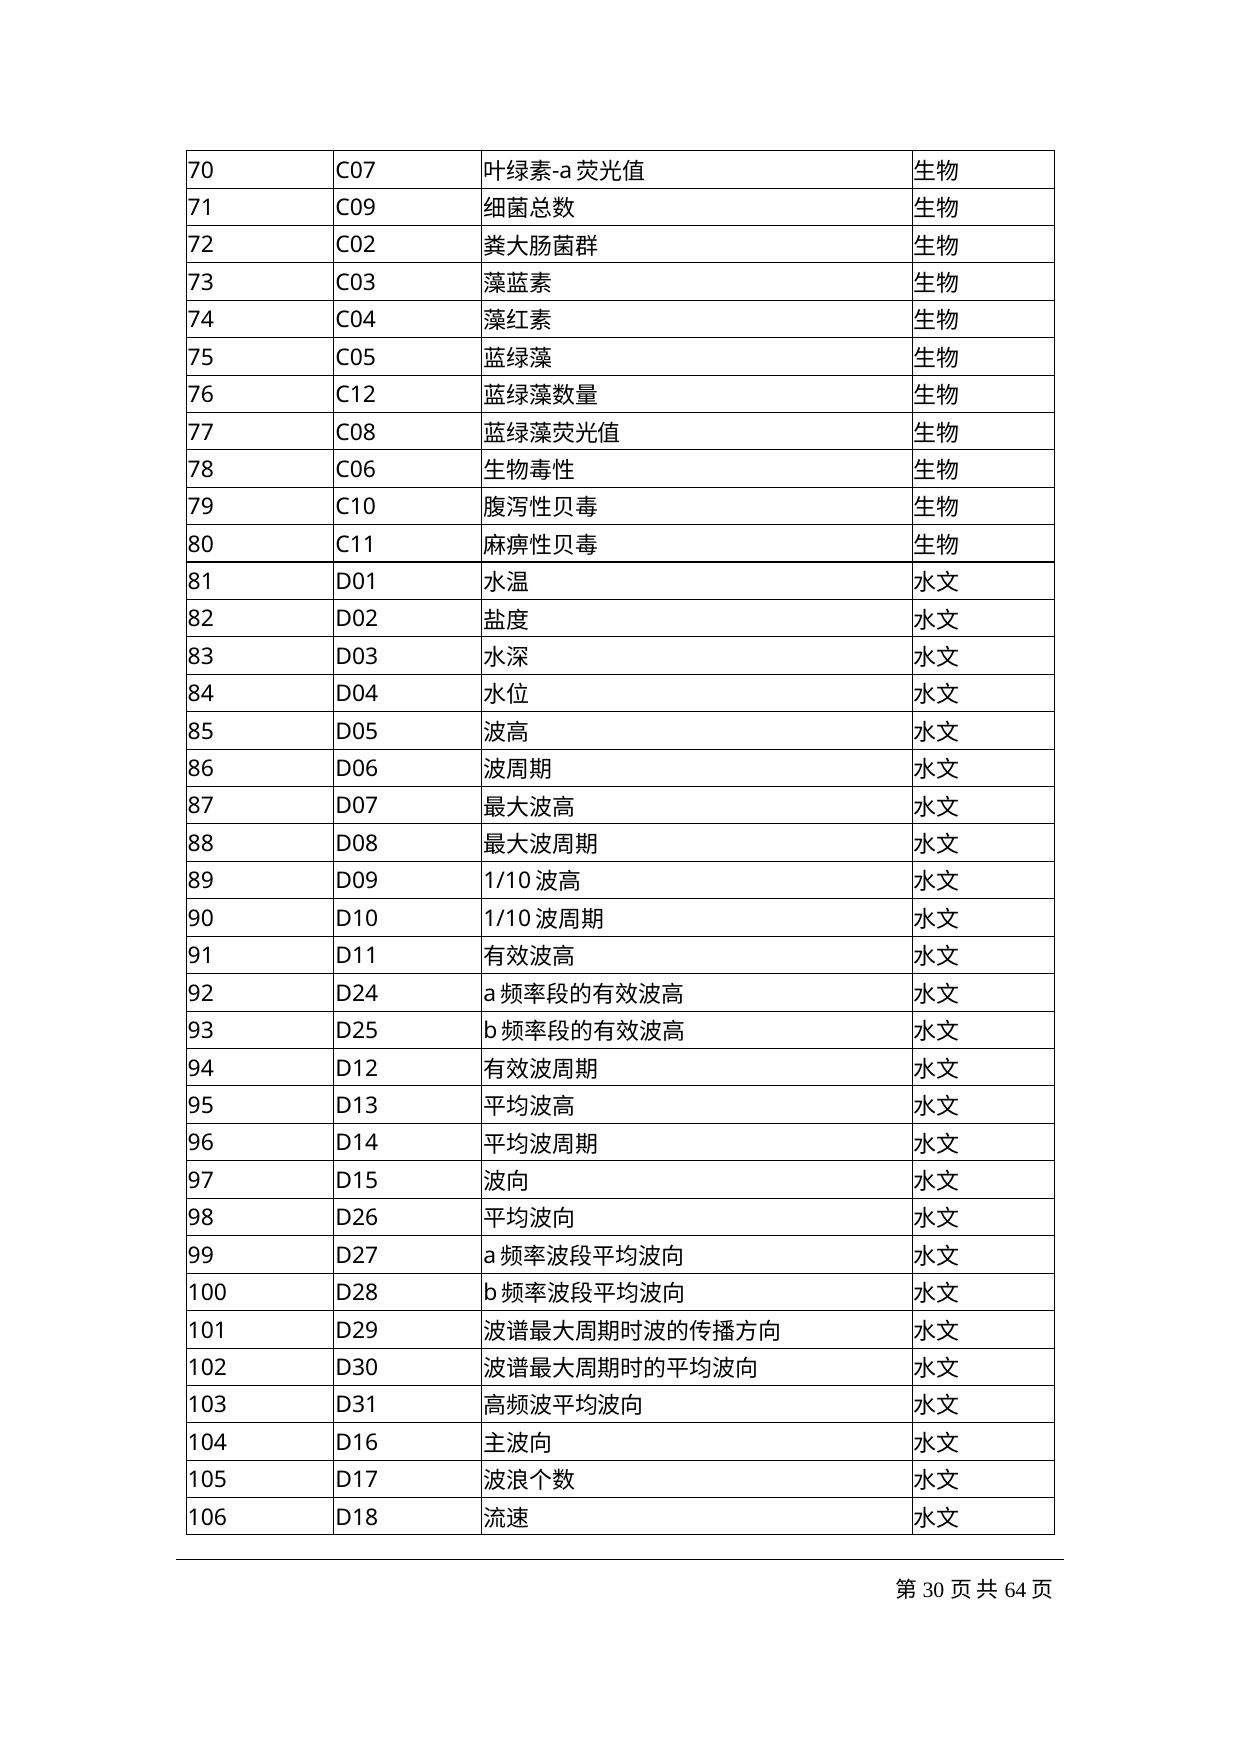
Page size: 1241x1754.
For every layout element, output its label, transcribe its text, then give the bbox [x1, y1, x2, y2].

table_cell 麻痹性贝毒 [482, 525, 912, 561]
table_cell C06 [334, 450, 481, 487]
table_cell a频率段的有效波高 [482, 974, 912, 1011]
table_cell 波谱最大周期时的平均波向 [482, 1349, 912, 1385]
table_cell 水文 [913, 1086, 1054, 1123]
table_cell C03 [334, 263, 481, 300]
table_cell 蓝绿藻数量 [482, 376, 912, 412]
table_cell 平均波周期 [482, 1124, 912, 1160]
table_cell D27 [334, 1236, 481, 1272]
table_cell 波谱最大周期时波的传播方向 [482, 1311, 912, 1347]
table_cell D11 [334, 937, 481, 973]
table_cell 水文 [913, 1386, 1054, 1422]
table_cell 水文 [913, 974, 1054, 1011]
table_cell 水文 [913, 675, 1054, 711]
table_cell D16 [334, 1423, 481, 1459]
table_cell 水文 [913, 1199, 1054, 1235]
table_cell C08 [334, 413, 481, 449]
table_cell 水文 [913, 712, 1054, 748]
table_cell 蓝绿藻 [482, 338, 912, 374]
table_cell D24 [334, 974, 481, 1011]
table_cell 98 [187, 1199, 333, 1235]
table_cell 水温 [482, 563, 912, 599]
table_cell 水文 [913, 824, 1054, 861]
table_cell C04 [334, 301, 481, 337]
table_cell 波高 [482, 712, 912, 748]
table_cell 平均波向 [482, 1199, 912, 1235]
table_cell D06 [334, 750, 481, 786]
table_cell C09 [334, 189, 481, 225]
table_cell 水文 [913, 1236, 1054, 1272]
table_cell 99 [187, 1236, 333, 1272]
table_cell D09 [334, 862, 481, 898]
table_cell C07 [334, 151, 481, 187]
table_cell D17 [334, 1461, 481, 1497]
table_cell 水文 [913, 787, 1054, 823]
table_cell 106 [187, 1498, 333, 1534]
table_cell 96 [187, 1124, 333, 1160]
table_cell 水文 [913, 937, 1054, 973]
table_cell D12 [334, 1049, 481, 1085]
table_cell 生物毒性 [482, 450, 912, 487]
table_cell 最大波高 [482, 787, 912, 823]
table_cell 水文 [913, 1498, 1054, 1534]
table_cell 80 [187, 525, 333, 561]
table_cell 波向 [482, 1161, 912, 1198]
table_cell 生物 [913, 525, 1054, 561]
table_cell 生物 [913, 301, 1054, 337]
table_cell 水文 [913, 1349, 1054, 1385]
table_cell 71 [187, 189, 333, 225]
table_cell D29 [334, 1311, 481, 1347]
table_cell D07 [334, 787, 481, 823]
table_cell D25 [334, 1012, 481, 1048]
table_cell 74 [187, 301, 333, 337]
table_cell 84 [187, 675, 333, 711]
table_cell D10 [334, 899, 481, 936]
table_cell b频率段的有效波高 [482, 1012, 912, 1048]
table_cell 藻红素 [482, 301, 912, 337]
table_cell 水文 [913, 1012, 1054, 1048]
table_cell 75 [187, 338, 333, 374]
table_cell b频率波段平均波向 [482, 1274, 912, 1310]
table_cell 有效波高 [482, 937, 912, 973]
table_cell 水位 [482, 675, 912, 711]
table_cell 79 [187, 488, 333, 524]
table_cell C02 [334, 226, 481, 262]
table_cell D31 [334, 1386, 481, 1422]
table_cell D18 [334, 1498, 481, 1534]
table_cell 水深 [482, 637, 912, 674]
table_cell 生物 [913, 151, 1054, 187]
table_cell 粪大肠菌群 [482, 226, 912, 262]
table_cell 有效波周期 [482, 1049, 912, 1085]
table_cell 水文 [913, 563, 1054, 599]
table_cell 102 [187, 1349, 333, 1385]
table_cell D02 [334, 600, 481, 636]
table_cell 86 [187, 750, 333, 786]
table_cell 81 [187, 563, 333, 599]
table_cell 水文 [913, 750, 1054, 786]
table_cell 76 [187, 376, 333, 412]
table_cell 水文 [913, 899, 1054, 936]
table_cell 生物 [913, 376, 1054, 412]
table_cell 105 [187, 1461, 333, 1497]
table_cell 82 [187, 600, 333, 636]
table_cell 104 [187, 1423, 333, 1459]
table_cell D03 [334, 637, 481, 674]
table_cell 89 [187, 862, 333, 898]
table_cell 100 [187, 1274, 333, 1310]
table_cell 生物 [913, 413, 1054, 449]
table_cell C10 [334, 488, 481, 524]
table_cell 78 [187, 450, 333, 487]
table_cell 77 [187, 413, 333, 449]
table_cell 70 [187, 151, 333, 187]
table_cell 水文 [913, 862, 1054, 898]
table_cell 生物 [913, 263, 1054, 300]
table_cell 流速 [482, 1498, 912, 1534]
table_cell 高频波平均波向 [482, 1386, 912, 1422]
table_cell D30 [334, 1349, 481, 1385]
table_cell 波周期 [482, 750, 912, 786]
table_cell 93 [187, 1012, 333, 1048]
table_cell 83 [187, 637, 333, 674]
table_cell 细菌总数 [482, 189, 912, 225]
table_cell D13 [334, 1086, 481, 1123]
table_cell 95 [187, 1086, 333, 1123]
table_cell 72 [187, 226, 333, 262]
table_cell C11 [334, 525, 481, 561]
table_cell 92 [187, 974, 333, 1011]
table_cell 平均波高 [482, 1086, 912, 1123]
table_cell 85 [187, 712, 333, 748]
table_cell 生物 [913, 450, 1054, 487]
table_cell 97 [187, 1161, 333, 1198]
table_cell C05 [334, 338, 481, 374]
table_cell D08 [334, 824, 481, 861]
table_cell 1/10波周期 [482, 899, 912, 936]
table_cell 水文 [913, 637, 1054, 674]
table_cell 90 [187, 899, 333, 936]
table_cell 生物 [913, 189, 1054, 225]
table_cell D04 [334, 675, 481, 711]
table_cell D15 [334, 1161, 481, 1198]
table_cell 水文 [913, 1423, 1054, 1459]
table_cell 87 [187, 787, 333, 823]
table_cell 水文 [913, 1461, 1054, 1497]
table_cell 盐度 [482, 600, 912, 636]
table_cell 主波向 [482, 1423, 912, 1459]
table_cell 蓝绿藻荧光值 [482, 413, 912, 449]
table_cell D14 [334, 1124, 481, 1160]
table_cell D01 [334, 563, 481, 599]
table_cell 最大波周期 [482, 824, 912, 861]
table_cell D26 [334, 1199, 481, 1235]
table_cell a频率波段平均波向 [482, 1236, 912, 1272]
table_cell 叶绿素-a荧光值 [482, 151, 912, 187]
table_cell 水文 [913, 1124, 1054, 1160]
table_cell 103 [187, 1386, 333, 1422]
table_cell 88 [187, 824, 333, 861]
table_cell 101 [187, 1311, 333, 1347]
table_cell 94 [187, 1049, 333, 1085]
table_cell 水文 [913, 1049, 1054, 1085]
table_cell 生物 [913, 488, 1054, 524]
table_cell D05 [334, 712, 481, 748]
table_cell D28 [334, 1274, 481, 1310]
table_cell 波浪个数 [482, 1461, 912, 1497]
table_cell 水文 [913, 1274, 1054, 1310]
table_cell 水文 [913, 1311, 1054, 1347]
table_cell 腹泻性贝毒 [482, 488, 912, 524]
table_cell 水文 [913, 1161, 1054, 1198]
table_cell 生物 [913, 226, 1054, 262]
table_cell 91 [187, 937, 333, 973]
table_cell 藻蓝素 [482, 263, 912, 300]
table_cell 水文 [913, 600, 1054, 636]
table_cell C12 [334, 376, 481, 412]
table_cell 1/10波高 [482, 862, 912, 898]
table_cell 生物 [913, 338, 1054, 374]
table_cell 73 [187, 263, 333, 300]
